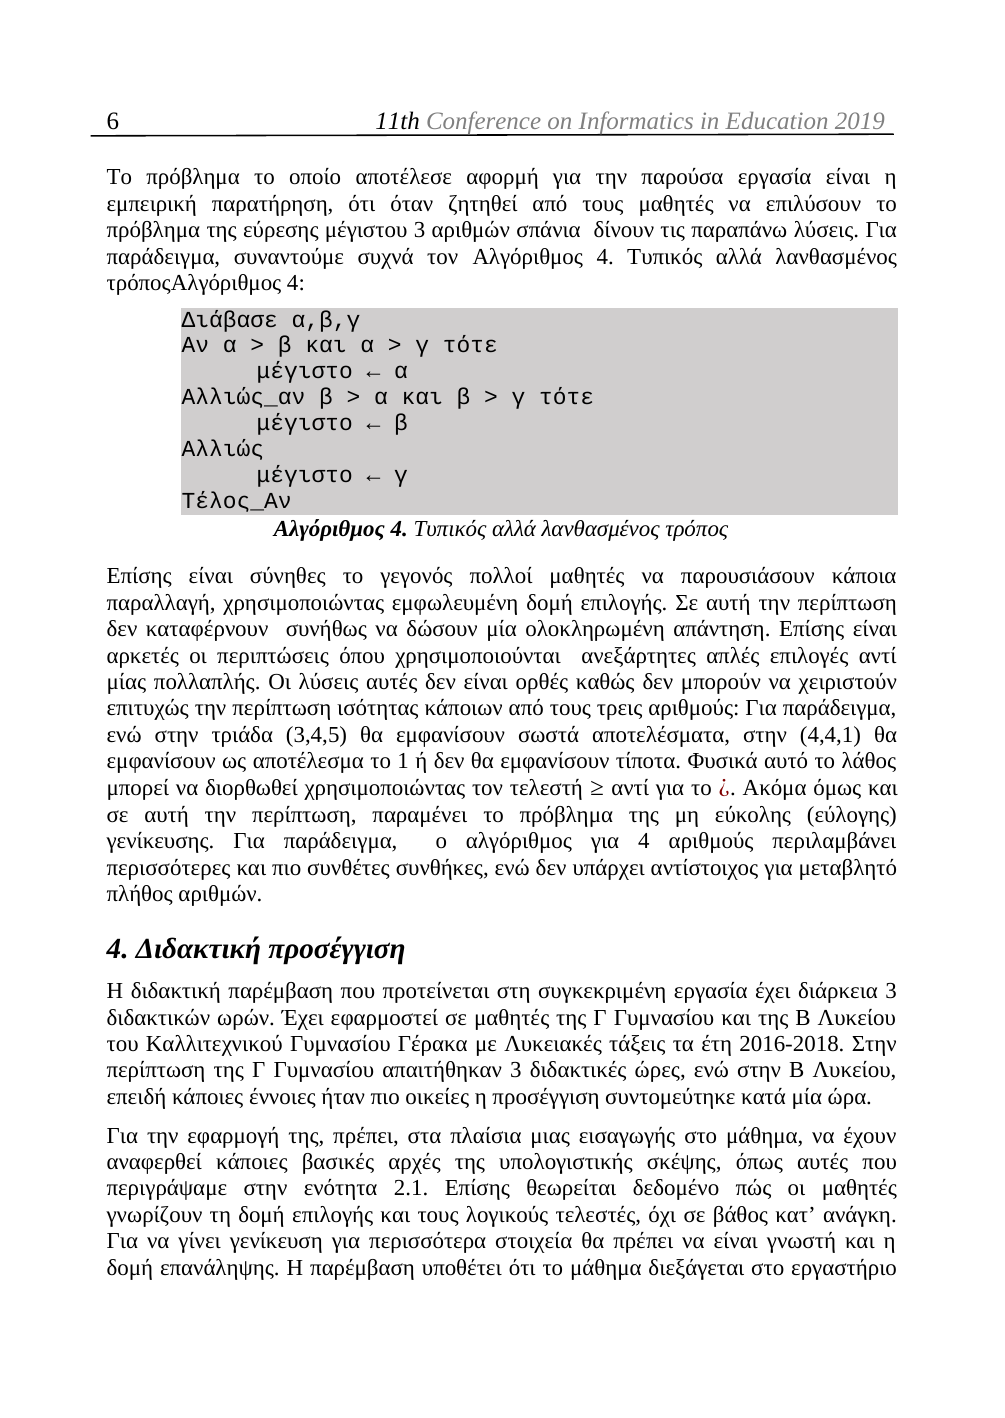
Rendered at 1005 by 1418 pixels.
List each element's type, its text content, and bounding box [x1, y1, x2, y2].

text Επίσης είναι σύνηθες το γεγονός πολλοί μαθητές να παρουσιάσουν κάποια παραλλαγή, χρησιμοποιώντας εμφωλευμένη δομή επιλογής. Σε αυτή την περίπτωση δεν καταφέρνουν συνήθως να δώσουν μία ολοκληρωμένη απάντηση. Επίσης είναι αρκετές οι περιπτώσεις όπου χρησιμοποιούνται ανεξάρτητες απλές επιλογές αντί μίας πολλαπλής. Οι λύσεις αυτές δεν είναι ορθές καθώς δεν μπορούν να χειριστούν επιτυχώς την περίπτωση ισότητας κάποιων από τους τρεις αριθμούς: Για παράδειγμα, ενώ στην τριάδα (3,4,5) θα εμφανίσουν σωστά αποτελέσματα, στην (4,4,1) θα εμφανίσουν ως αποτέλεσμα το 1 ή δεν θα εμφανίσουν τίποτα. Φυσικά αυτό το λάθος μπορεί να διορθωθεί χρησιμοποιώντας τον τελεστή αντί για το . Ακόμα όμως και σε αυτή την περίπτωση, παραμένει το πρόβλημα της μη εύκολης (εύλογης) γενίκευσης. Για παράδειγμα, ο αλγόριθμος για 4 αριθμούς περιλαμβάνει περισσότερες και πιο συνθέτες συνθήκες, ενώ δεν υπάρχει αντίστοιχος για μεταβλητό πλήθος αριθμών. [106, 563, 898, 906]
text Το πρόβλημα το οποίο αποτέλεσε αφορμή για την παρούσα εργασία είναι η εμπειρική παρατήρηση, ότι όταν ζητηθεί από τους μαθητές να επιλύσουν το πρόβλημα της εύρεσης μέγιστου 3 αριθμών σπάνια δίνουν τις παραπάνω λύσεις. Για παράδειγμα, συναντούμε συχνά τον Αλγόριθμο 4: [106, 164, 898, 295]
list μέγιστο ← γ [181, 463, 898, 489]
list Τέλος_Αν [181, 489, 898, 515]
list μέγιστο ← β [181, 412, 898, 438]
list Αν α > β και α > γ τότε [181, 334, 898, 360]
list Διάβασε α,β,γ [181, 308, 898, 334]
text 4. Διδακτική προσέγγιση [106, 931, 898, 965]
text Αλγόριθμος 4. Τυπικός αλλά λανθασμένος τρόπος [106, 515, 898, 542]
list μέγιστο ← α [181, 360, 898, 386]
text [106, 1122, 898, 1280]
list Αλλιώς_αν β > α και β > γ τότε [181, 386, 898, 412]
text Η διδακτική παρέμβαση που προτείνεται στη συγκεκριμένη εργασία έχει διάρκεια 3 διδακτικών ωρών. Έχει εφαρμοστεί σε μαθητές της Γ Γυμνασίου και της Β Λυκείου του Καλλιτεχνικού Γυμνασίου Γέρακα με Λυκειακές τάξεις τα έτη 2016-2018. Στην περίπτωση της Γ Γυμνασίου απαιτήθηκαν 3 διδακτικές ώρες, ενώ στην Β Λυκείου, επειδή κάποιες έννοιες ήταν πιο οικείες η προσέγγιση συντομεύτηκε κατά μία ώρα. [106, 977, 898, 1109]
list Αλλιώς [181, 438, 898, 463]
